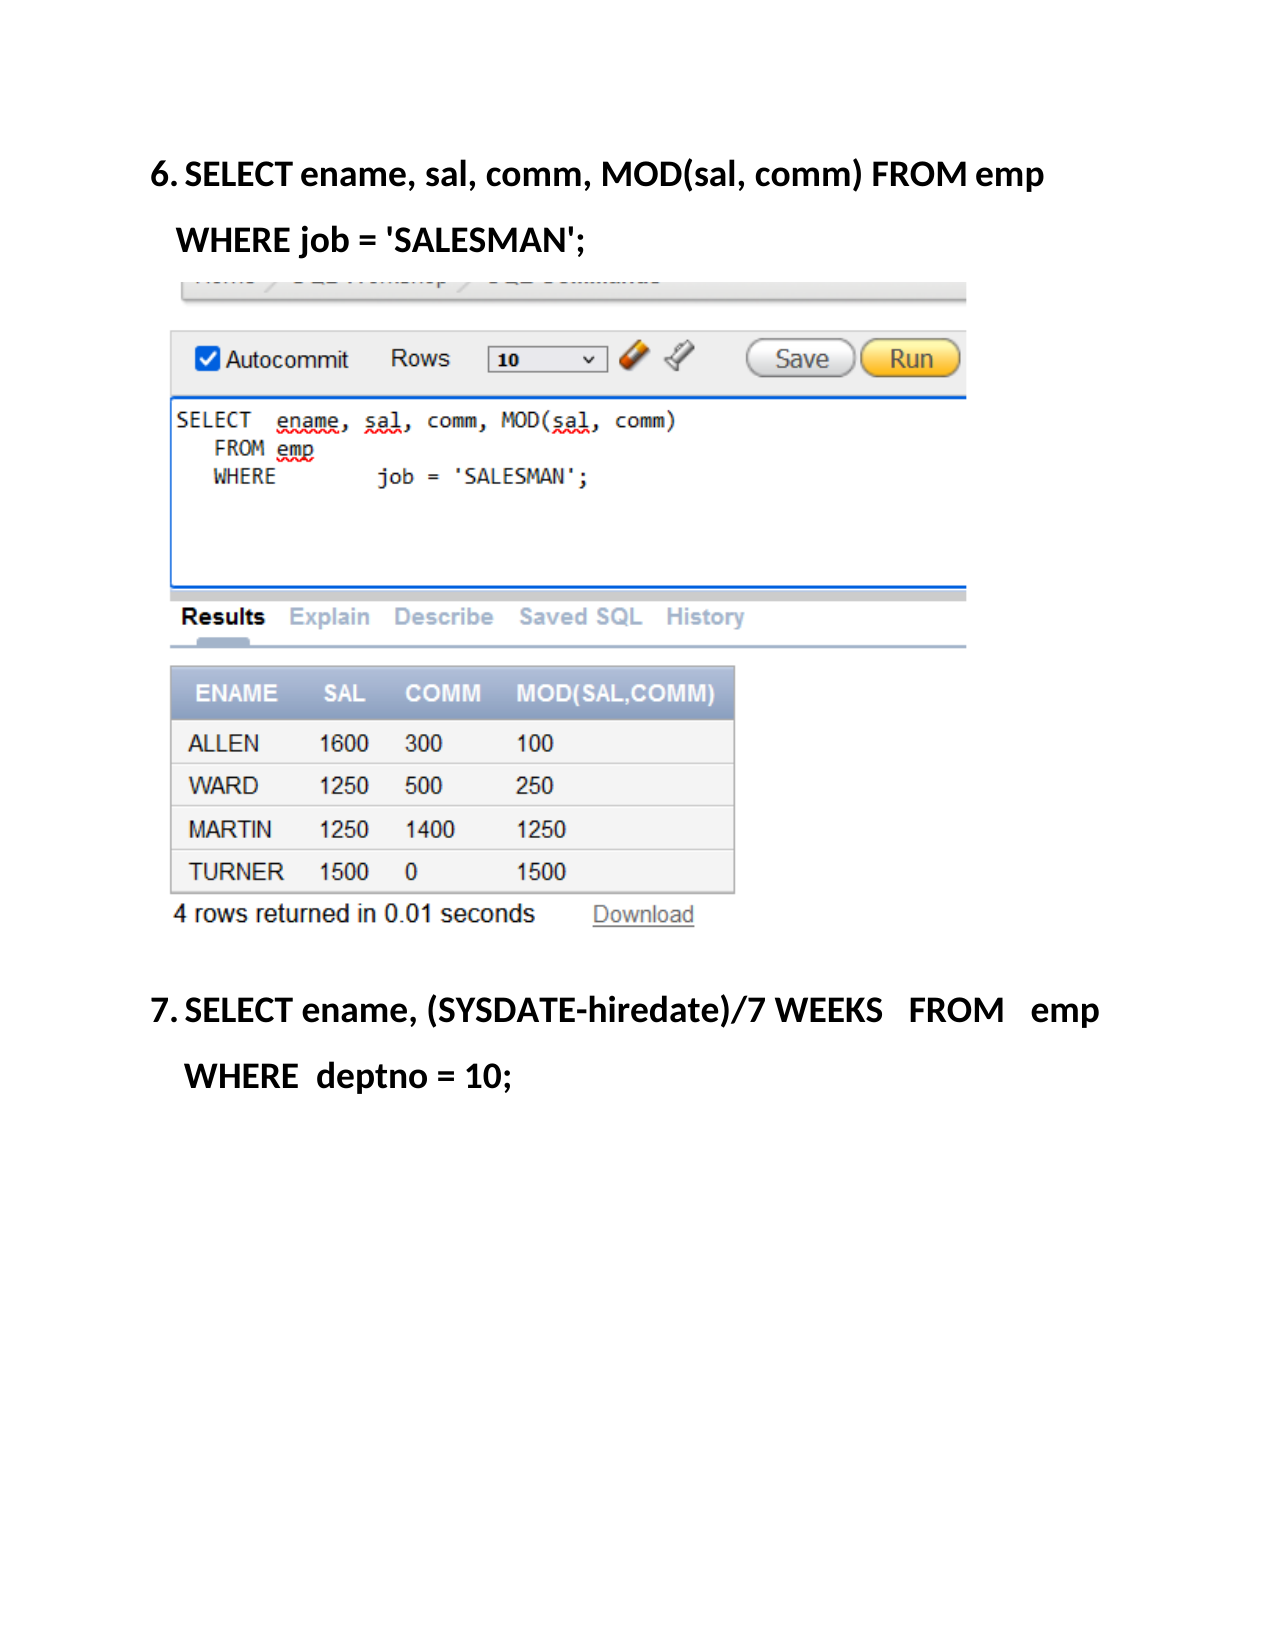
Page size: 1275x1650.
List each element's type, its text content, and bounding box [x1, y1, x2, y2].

text 6. SELECT ename, sal, comm, MOD(sal, comm) FROM emp [150, 150, 1125, 196]
text WHERE deptno = 10; [150, 1052, 1125, 1098]
picture [150, 282, 967, 968]
text WHERE job = 'SALESMAN'; [150, 216, 1125, 262]
text 7. SELECT ename, (SYSDATE-hiredate)/7 WEEKS FROM emp [150, 986, 1125, 1032]
